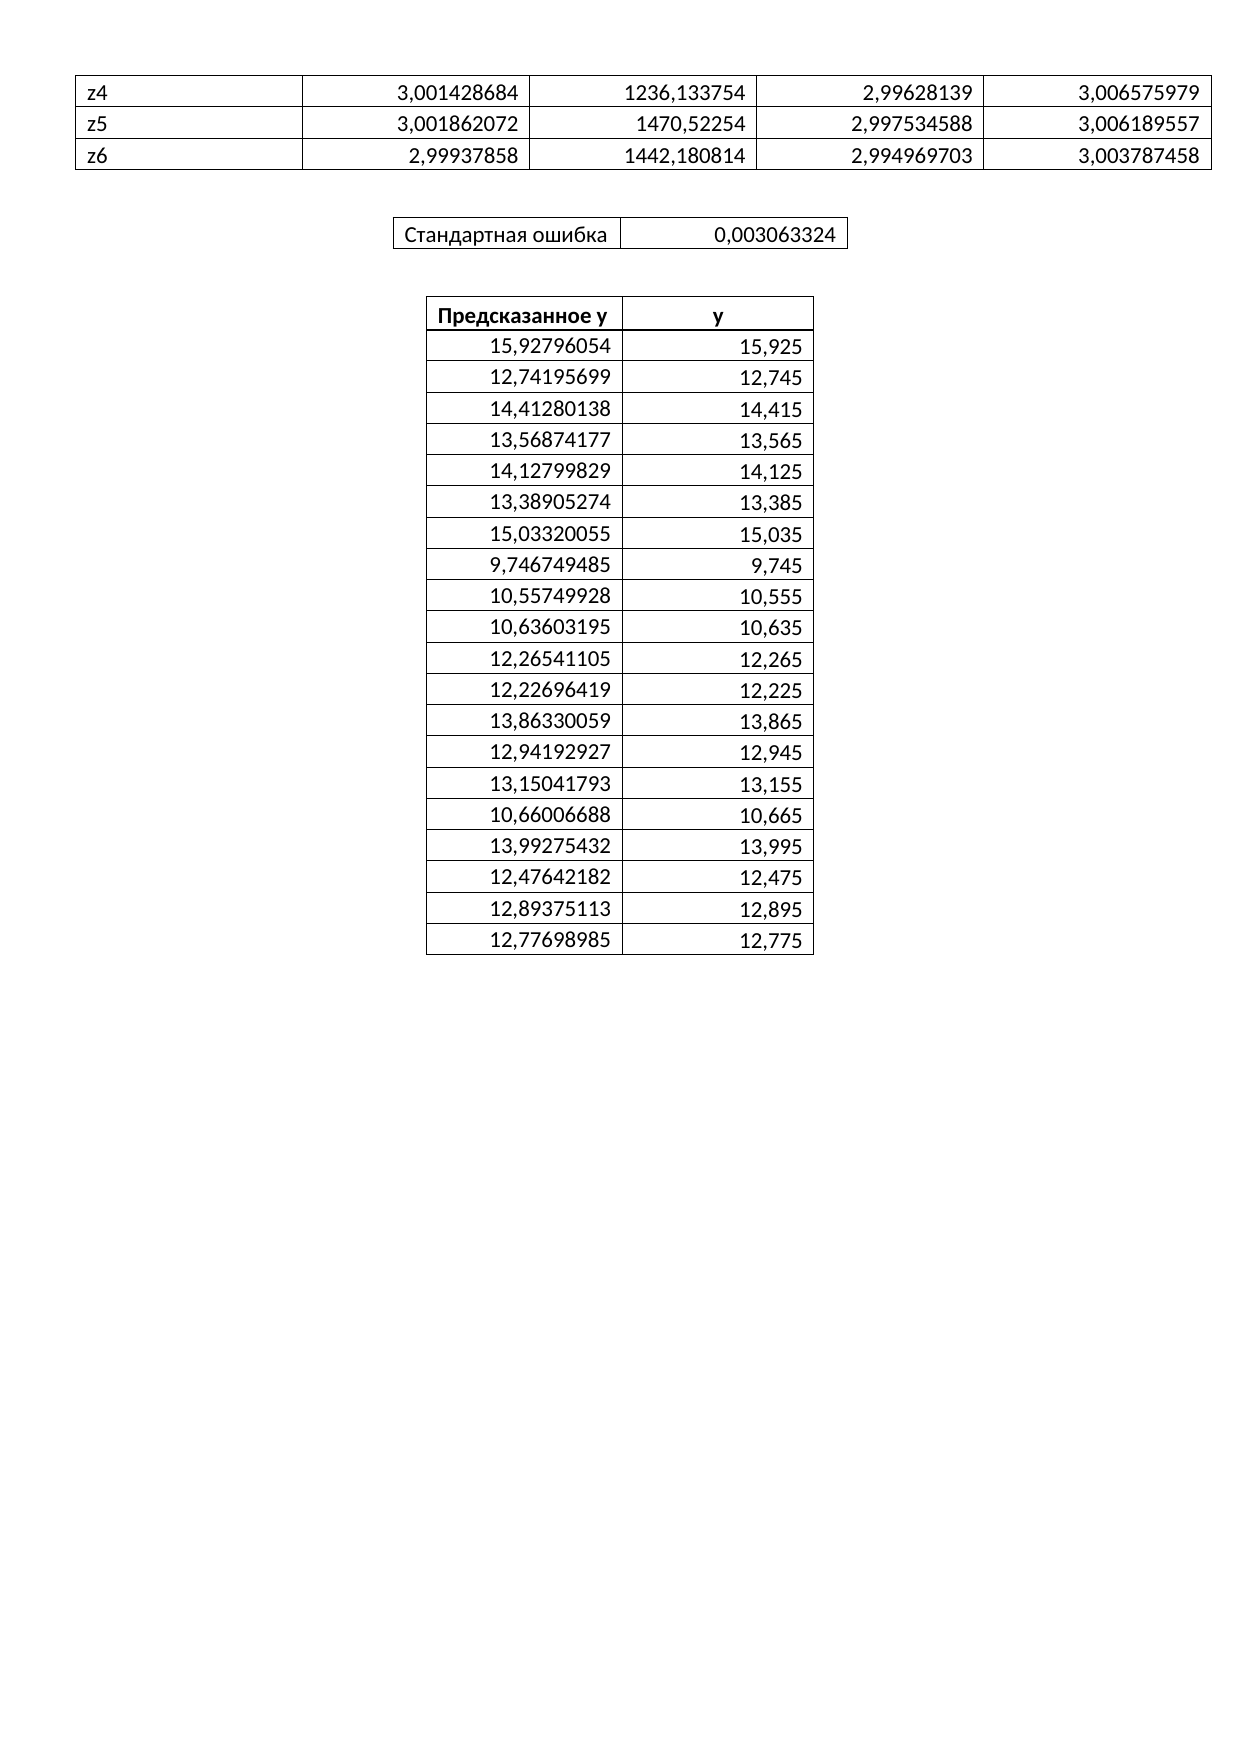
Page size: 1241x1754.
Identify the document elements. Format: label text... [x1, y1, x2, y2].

table_cell 10,63603195 [427, 611, 622, 642]
table_cell 3,006189557 [984, 107, 1211, 137]
table_cell 12,225 [623, 674, 813, 704]
table_header Стандартная ошибка [394, 218, 620, 248]
table_cell 14,12799829 [427, 455, 622, 485]
table_cell 12,89375113 [427, 893, 622, 923]
table_cell 13,155 [623, 768, 813, 798]
table_cell 13,565 [623, 424, 813, 454]
table_cell 12,775 [623, 924, 813, 954]
table_cell 15,035 [623, 518, 813, 548]
table_cell z4 [76, 76, 302, 106]
table_cell 10,665 [623, 799, 813, 829]
table_cell 12,265 [623, 643, 813, 673]
table_cell 12,26541105 [427, 643, 622, 673]
table_cell 12,74195699 [427, 361, 622, 392]
table_cell 13,56874177 [427, 424, 622, 454]
table_cell 12,475 [623, 861, 813, 892]
table_cell 3,003787458 [984, 139, 1211, 169]
table_cell 12,895 [623, 893, 813, 923]
table_cell 10,66006688 [427, 799, 622, 829]
table_cell 14,41280138 [427, 393, 622, 423]
table_cell 13,865 [623, 705, 813, 735]
table_cell 14,125 [623, 455, 813, 485]
table_cell 13,86330059 [427, 705, 622, 735]
table_cell 9,746749485 [427, 549, 622, 579]
table_cell 13,99275432 [427, 830, 622, 860]
table_cell 14,415 [623, 393, 813, 423]
table_cell z6 [76, 139, 302, 169]
table_cell 2,99628139 [757, 76, 983, 106]
table_cell 12,77698985 [427, 924, 622, 954]
table_cell 13,995 [623, 830, 813, 860]
table_cell 10,635 [623, 611, 813, 642]
table_cell 15,03320055 [427, 518, 622, 548]
table_cell 15,925 [623, 331, 813, 360]
table_cell 1236,133754 [530, 76, 756, 106]
table_header Предсказанное y [427, 297, 622, 329]
table_cell 1470,52254 [530, 107, 756, 137]
table_cell 10,55749928 [427, 580, 622, 610]
table_cell 12,94192927 [427, 736, 622, 767]
table_cell 9,745 [623, 549, 813, 579]
table_cell 13,15041793 [427, 768, 622, 798]
table_cell 1442,180814 [530, 139, 756, 169]
table_cell z5 [76, 107, 302, 137]
table_cell 12,945 [623, 736, 813, 767]
table_cell 12,22696419 [427, 674, 622, 704]
table_header 0,003063324 [621, 218, 847, 248]
table_cell 3,001428684 [303, 76, 529, 106]
table_cell 13,38905274 [427, 486, 622, 517]
table_cell 2,997534588 [757, 107, 983, 137]
table_cell 3,001862072 [303, 107, 529, 137]
table_cell 3,006575979 [984, 76, 1211, 106]
table_cell 13,385 [623, 486, 813, 517]
table_header y [623, 297, 813, 329]
table_cell 2,99937858 [303, 139, 529, 169]
table_cell 12,745 [623, 361, 813, 392]
table_cell 15,92796054 [427, 331, 622, 360]
table_cell 10,555 [623, 580, 813, 610]
table_cell 12,47642182 [427, 861, 622, 892]
table_cell 2,994969703 [757, 139, 983, 169]
